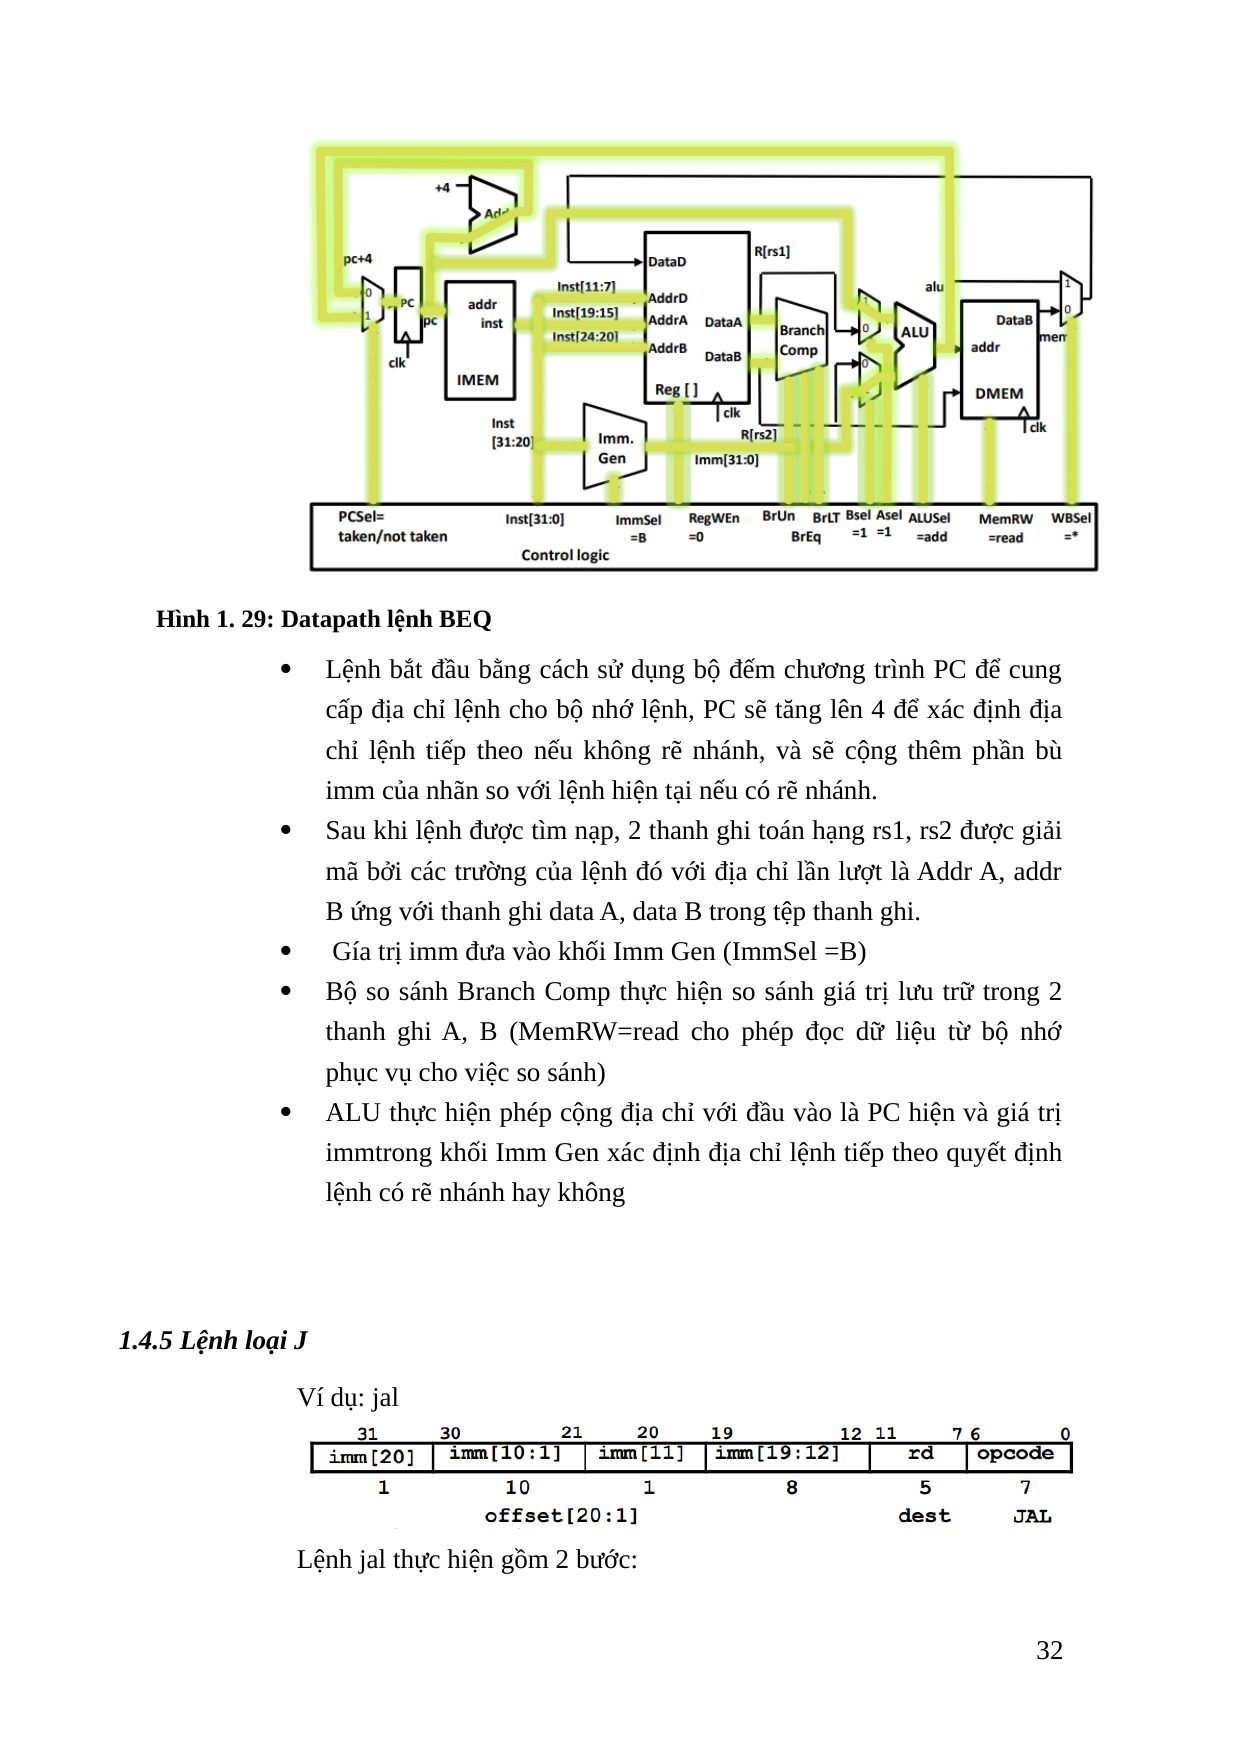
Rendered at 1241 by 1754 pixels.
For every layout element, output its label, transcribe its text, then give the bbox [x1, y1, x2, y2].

picture [296, 1421, 1080, 1529]
list Lệnh bắt đầu bằng cách sử dụng bộ đếm chương trình PC để cung cấp địa chỉ lệnh cho bộ nhớ lệnh, PC sẽ tăng lên 4 để xác định địa chỉ lệnh tiếp theo nếu không rẽ nhánh, và sẽ cộng thêm phần bù imm của nhãn so với lệnh hiện tại nếu có rẽ nhánh. [281, 650, 1063, 809]
list Sau khi lệnh được tìm nạp, 2 thanh ghi toán hạng rs1, rs2 được giải mã bởi các trường của lệnh đó với địa chỉ lần lượt là Addr A, addr B ứng với thanh ghi data A, data B trong tệp thanh ghi. [281, 811, 1063, 929]
text Hình 1. 29: Datapath lệnh BEQ [118, 600, 1063, 637]
picture [296, 131, 1112, 580]
subtitle Lệnh loại J [118, 1321, 1063, 1359]
list Lệnh jal thực hiện gồm 2 bước: [259, 1540, 1063, 1577]
list Ví dụ: jal [259, 1377, 1063, 1415]
list Bộ so sánh Branch Comp thực hiện so sánh giá trị lưu trữ trong 2 thanh ghi A, B (MemRW=read cho phép đọc dữ liệu từ bộ nhớ phục vụ cho việc so sánh) [281, 972, 1063, 1090]
list Gía trị imm đưa vào khối Imm Gen (ImmSel =B) [281, 932, 1063, 969]
list ALU thực hiện phép cộng địa chỉ với đầu vào là PC hiện và giá trị immtrong khối Imm Gen xác định địa chỉ lệnh tiếp theo quyết định lệnh có rẽ nhánh hay không [281, 1092, 1063, 1211]
